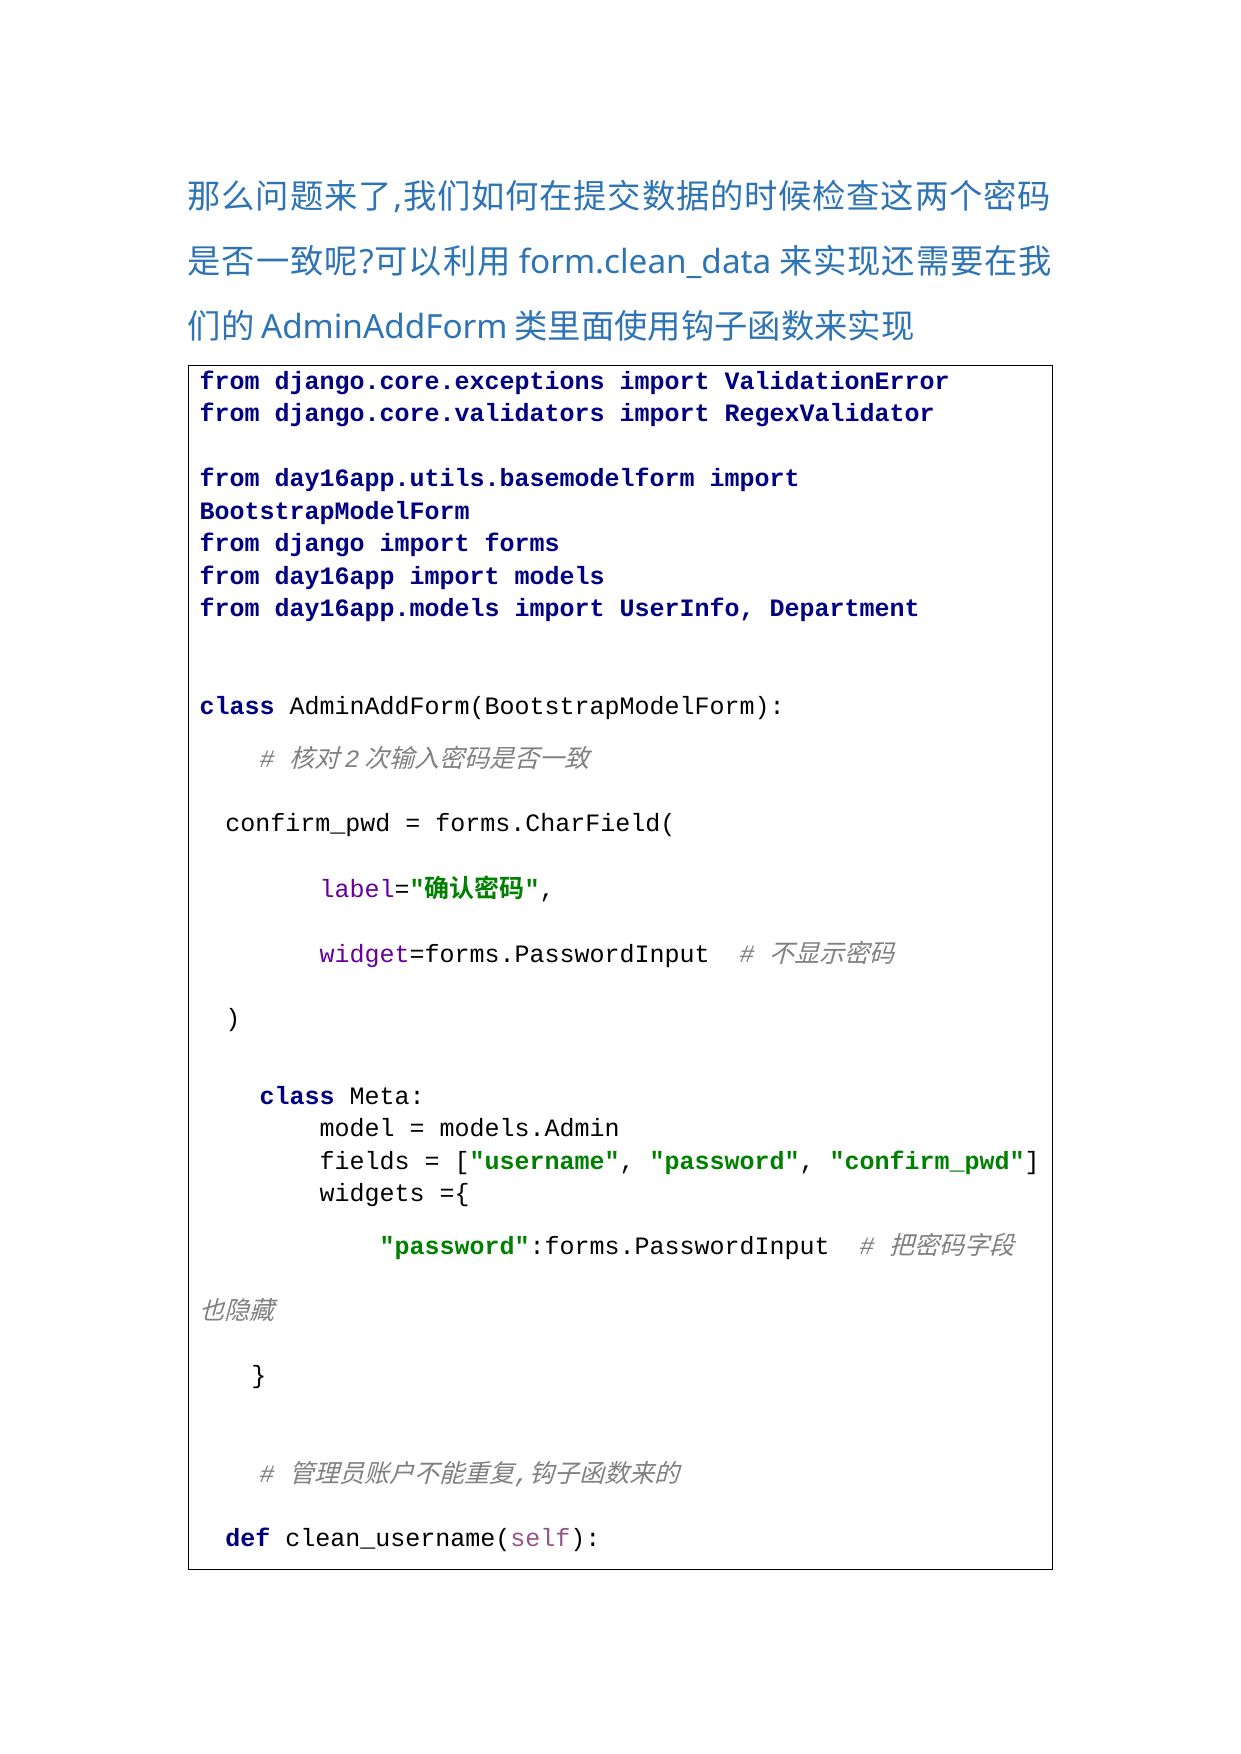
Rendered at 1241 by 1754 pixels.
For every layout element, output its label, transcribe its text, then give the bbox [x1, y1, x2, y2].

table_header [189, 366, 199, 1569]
subtitle 那么问题来了,我们如何在提交数据的时候检查这两个密码是否一致呢?可以利用form.clean_data来实现还需要在我们的AdminAddForm类里面使用钩子函数来实现 [187, 162, 1053, 357]
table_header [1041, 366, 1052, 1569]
